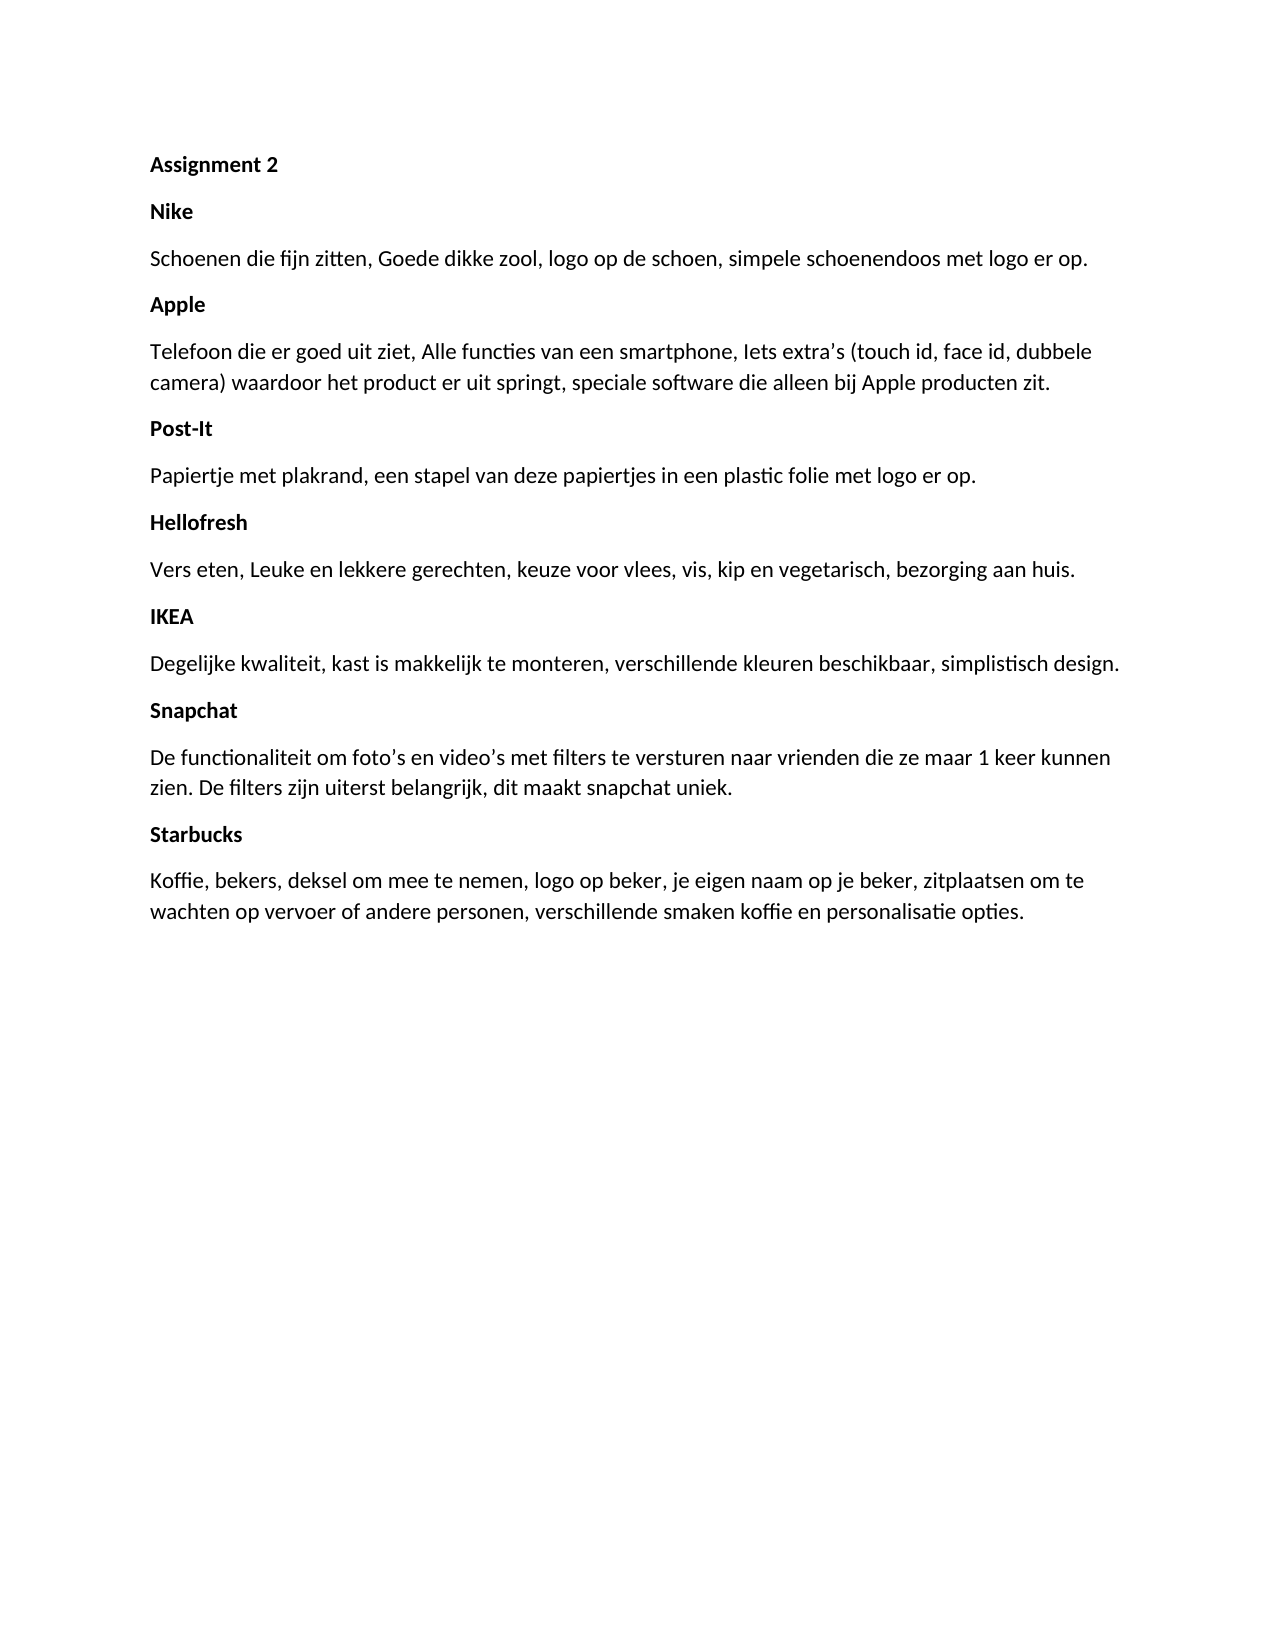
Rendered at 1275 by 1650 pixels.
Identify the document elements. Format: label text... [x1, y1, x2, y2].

text Post-It [150, 414, 1125, 443]
text Apple [150, 291, 1125, 319]
text Koffie, bekers, deksel om mee te nemen, logo op beker, je eigen naam op je beker, zitplaatsen om te wachten op vervoer of andere personen, verschillende smaken koffie en personalisatie opties. [150, 867, 1125, 925]
text Assignment 2 [150, 150, 1125, 178]
text Nike [150, 197, 1125, 225]
text Degelijke kwaliteit, kast is makkelijk te monteren, verschillende kleuren beschikbaar, simplistisch design. [150, 649, 1125, 677]
text Telefoon die er goed uit ziet, Alle functies van een smartphone, Iets extra’s (touch id, face id, dubbele camera) waardoor het product er uit springt, speciale software die alleen bij Apple producten zit. [150, 337, 1125, 396]
text Hellofresh [150, 508, 1125, 536]
text IKEA [150, 602, 1125, 630]
text Snapchat [150, 696, 1125, 724]
text Schoenen die fijn zitten, Goede dikke zool, logo op de schoen, simpele schoenendoos met logo er op. [150, 244, 1125, 272]
text De functionaliteit om foto’s en video’s met filters te versturen naar vrienden die ze maar 1 keer kunnen zien. De filters zijn uiterst belangrijk, dit maakt snapchat uniek. [150, 743, 1125, 801]
text Papiertje met plakrand, een stapel van deze papiertjes in een plastic folie met logo er op. [150, 461, 1125, 489]
text Starbucks [150, 820, 1125, 848]
text Vers eten, Leuke en lekkere gerechten, keuze voor vlees, vis, kip en vegetarisch, bezorging aan huis. [150, 555, 1125, 583]
